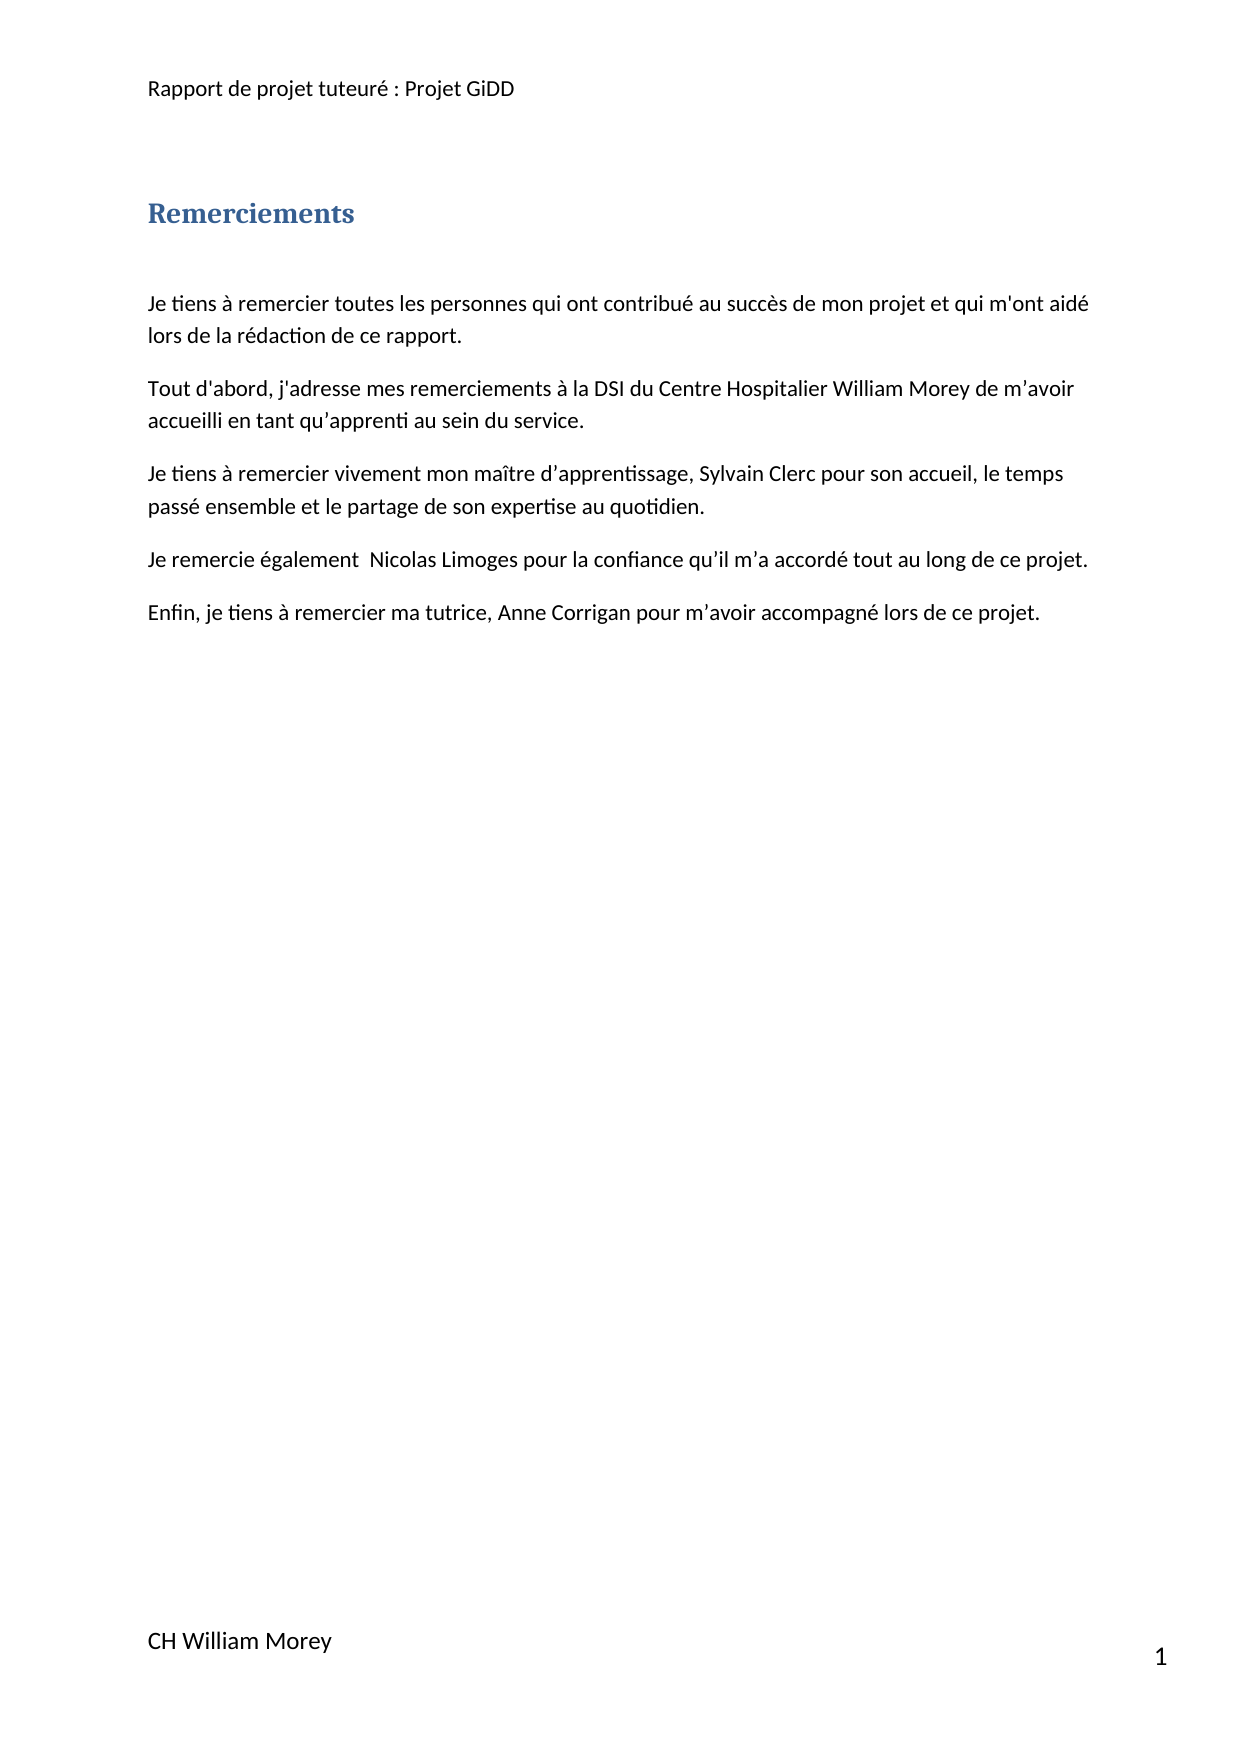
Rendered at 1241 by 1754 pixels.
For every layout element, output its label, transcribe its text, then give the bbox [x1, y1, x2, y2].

text Je tiens à remercier toutes les personnes qui ont contribué au succès de mon projet et qui m'ont aidé lors de la rédaction de ce rapport. [148, 289, 1093, 349]
text Tout d'abord, j'adresse mes remerciements à la DSI du Centre Hospitalier William Morey de m’avoir accueilli en tant qu’apprenti au sein du service. [148, 374, 1093, 434]
text Enfin, je tiens à remercier ma tutrice, Anne Corrigan pour m’avoir accompagné lors de ce projet. [148, 598, 1093, 626]
text Je tiens à remercier vivement mon maître d’apprentissage, Sylvain Clerc pour son accueil, le temps passé ensemble et le partage de son expertise au quotidien. [148, 459, 1093, 520]
text Je remercie également Nicolas Limoges pour la confiance qu’il m’a accordé tout au long de ce projet. [148, 545, 1093, 573]
subtitle Remerciements [148, 198, 1093, 231]
